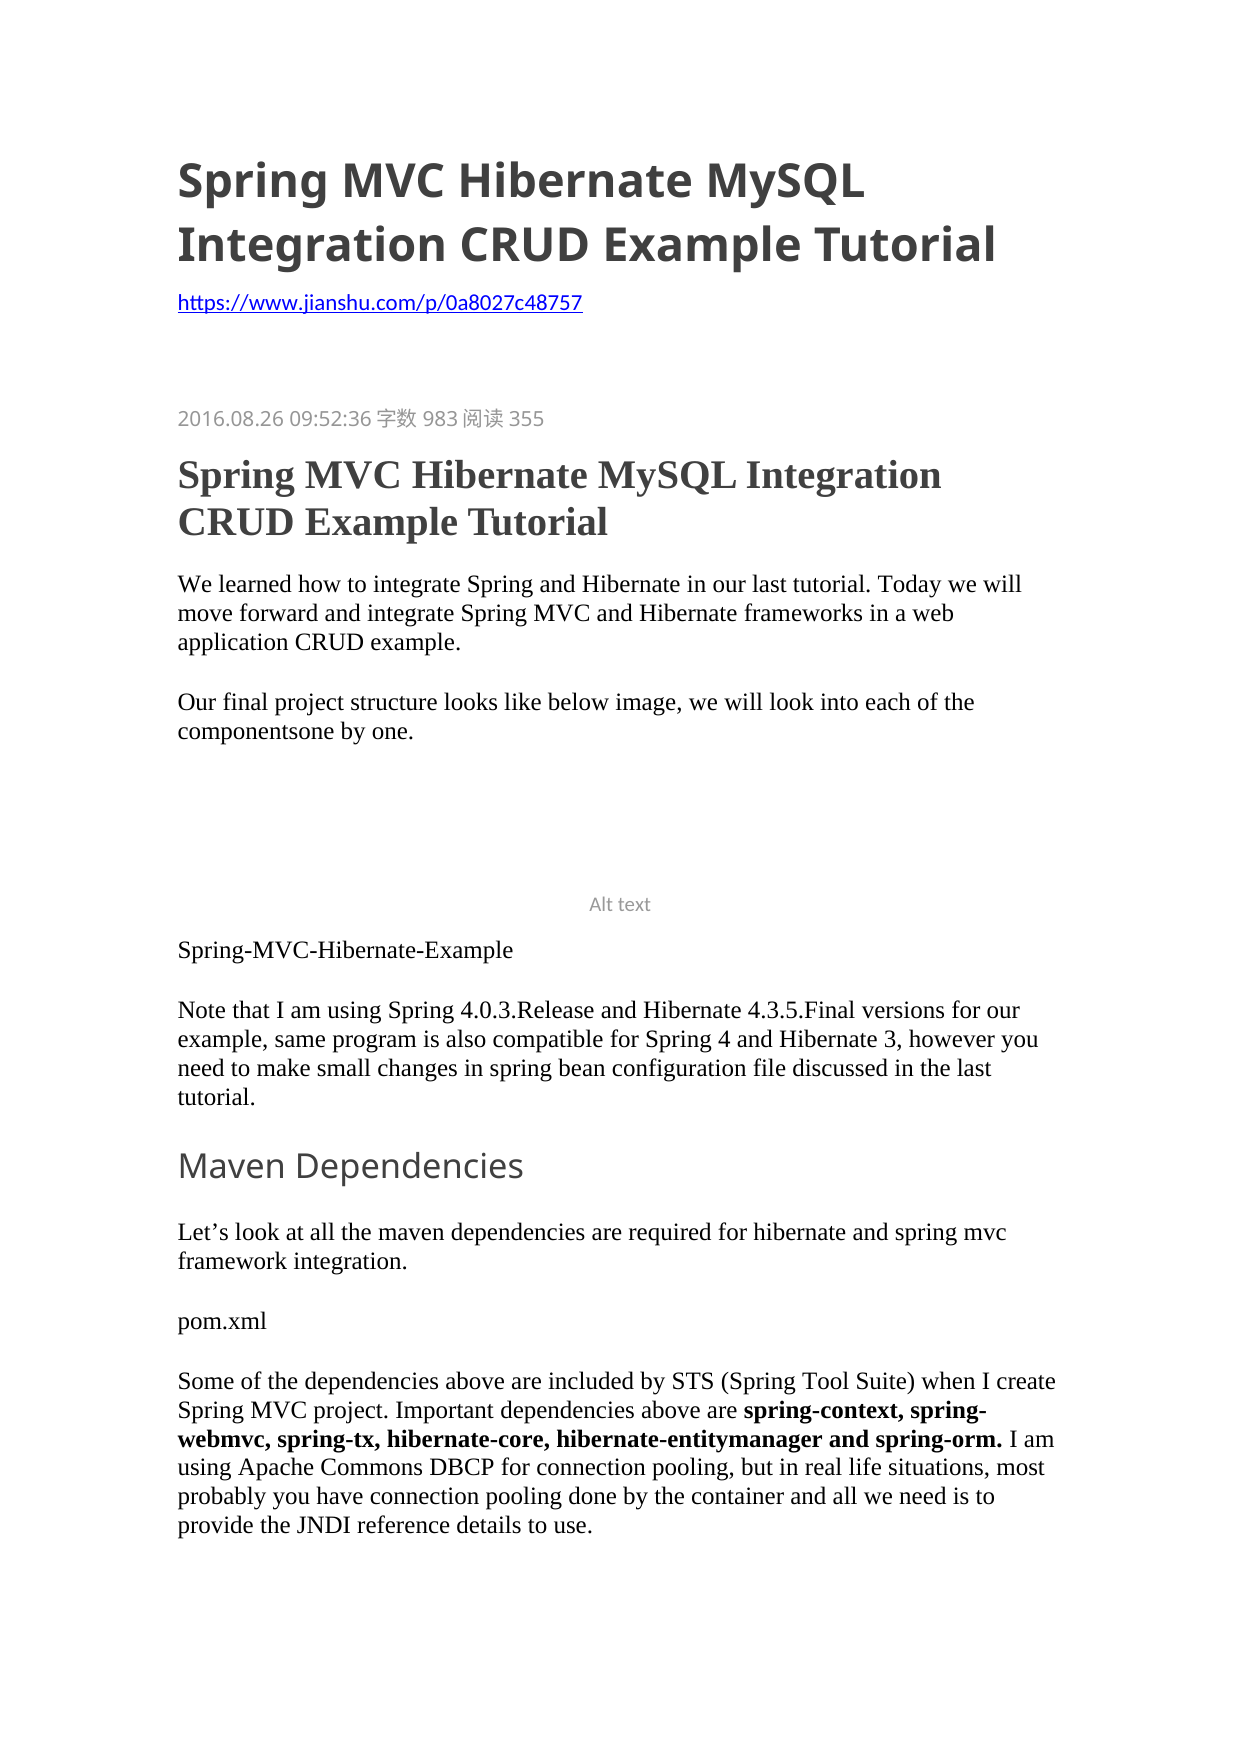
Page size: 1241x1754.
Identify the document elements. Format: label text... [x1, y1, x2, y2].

text Our final project structure looks like below image, we will look into each of the componentsone by one. [177, 687, 1063, 744]
text Alt text [177, 892, 1063, 917]
text Spring-MVC-Hibernate-Example [177, 936, 1063, 964]
text We learned how to integrate Spring and Hibernate in our last tutorial. Today we will move forward and integrate Spring MVC and Hibernate frameworks in a web application CRUD example. [177, 569, 1063, 656]
text Let’s look at all the maven dependencies are required for hibernate and spring mvc framework integration. [177, 1217, 1063, 1275]
text Some of the dependencies above are included by STS (Spring Tool Suite) when I create Spring MVC project. Important dependencies above are spring-context, spring-webmvc, spring-tx, hibernate-core, hibernate-entitymanager and spring-orm. I am using Apache Commons DBCP for connection pooling, but in real life situations, most probably you have connection pooling done by the container and all we need is to provide the JNDI reference details to use. [177, 1366, 1063, 1539]
text 2016.08.26 09:52:36字数 983阅读 355 [177, 404, 1063, 432]
text https://www.jianshu.com/p/0a8027c48757 [177, 288, 1063, 316]
text Note that I am using Spring 4.0.3.Release and Hibernate 4.3.5.Final versions for our example, same program is also compatible for Spring 4 and Hibernate 3, however you need to make small changes in spring bean configuration file discussed in the last tutorial. [177, 996, 1063, 1111]
text pom.xml [177, 1306, 1063, 1335]
subtitle Maven Dependencies [177, 1142, 1063, 1189]
subtitle Spring MVC Hibernate MySQL Integration CRUD Example Tutorial [177, 451, 1063, 544]
text Spring MVC Hibernate MySQL Integration CRUD Example Tutorial [177, 148, 1063, 275]
